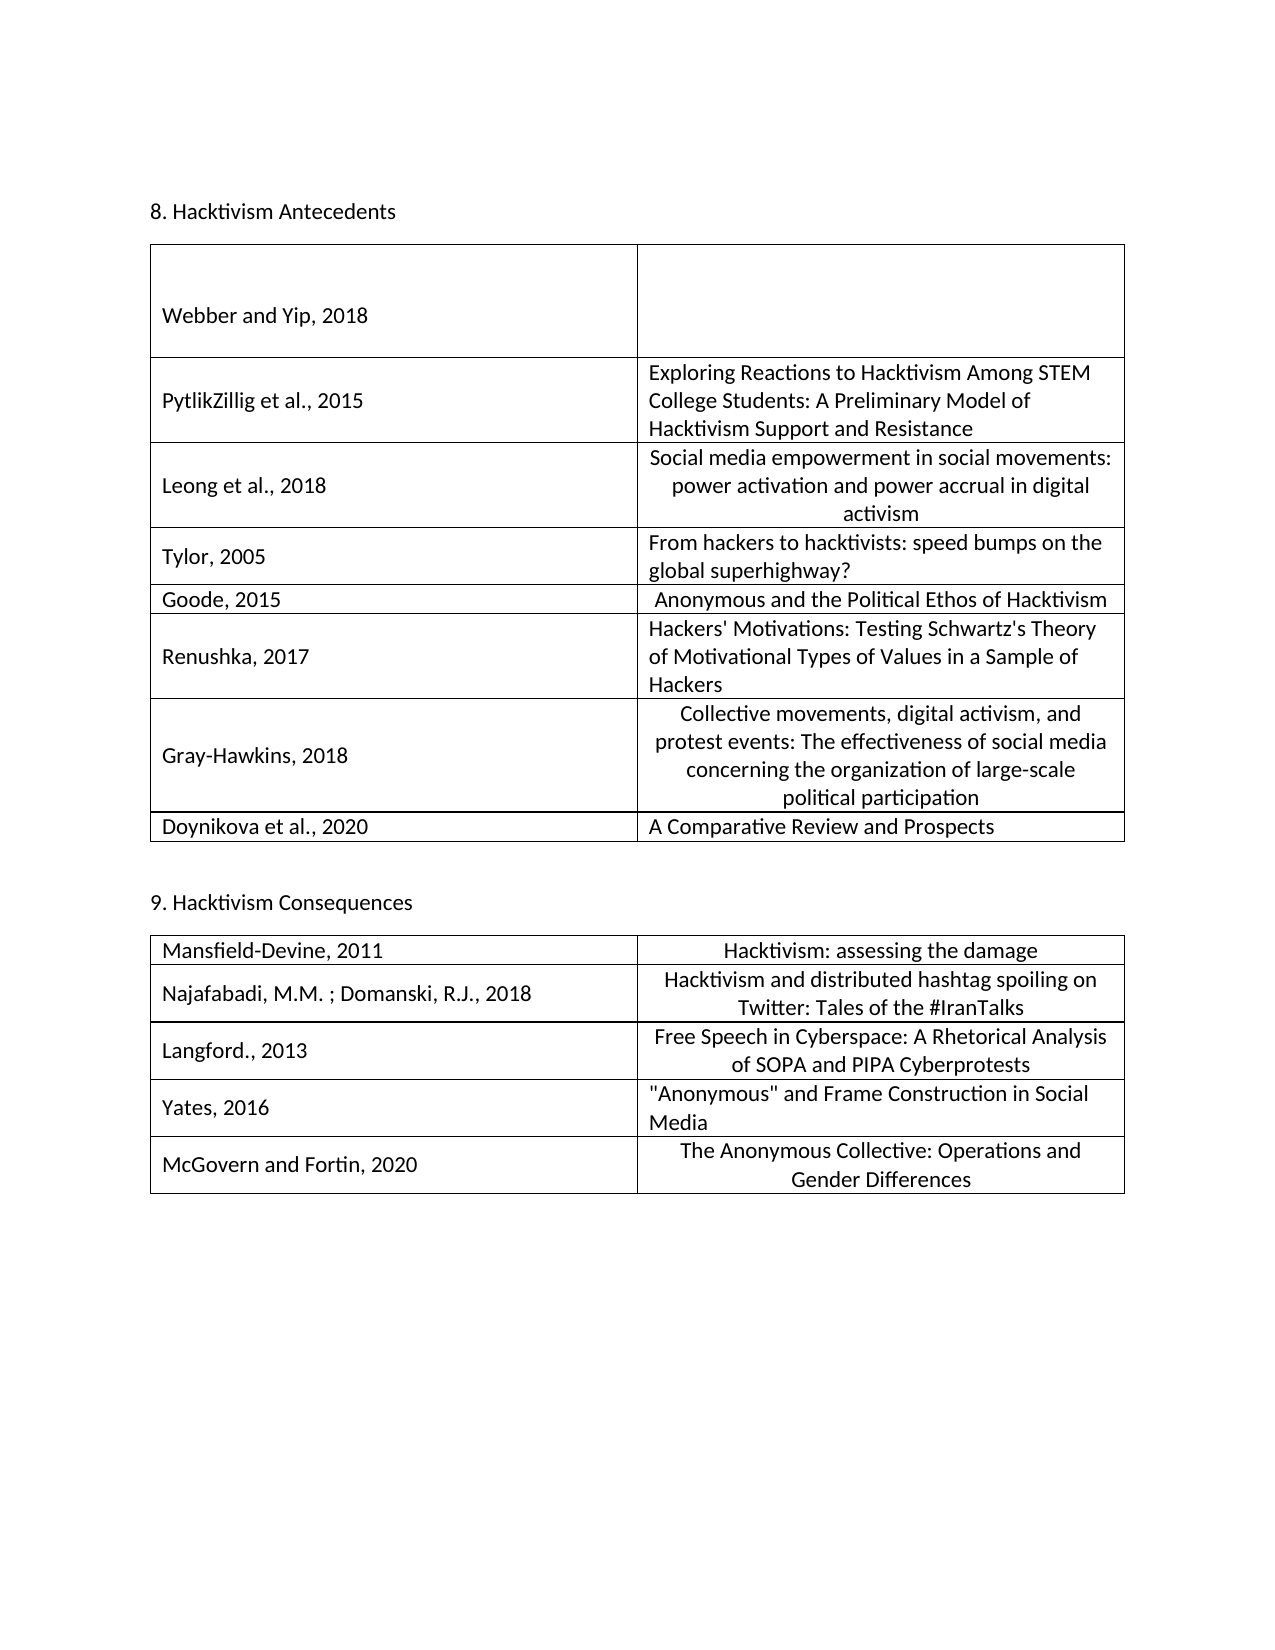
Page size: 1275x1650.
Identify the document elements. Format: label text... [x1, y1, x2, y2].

table_header Webber and Yip, 2018 [151, 245, 637, 357]
table_cell Doynikova et al., 2020 [151, 813, 637, 841]
table_cell The Anonymous Collective: Operations and Gender Differences [638, 1137, 1124, 1193]
text 9. Hacktivism Consequences [150, 888, 1125, 916]
table_cell Collective movements, digital activism, and protest events: The effectiveness of social media concerning the organization of large-scale political participation [638, 699, 1124, 811]
table_cell Langford., 2013 [151, 1023, 637, 1078]
table_cell Gray-Hawkins, 2018 [151, 699, 637, 811]
table_cell Hacktivism and distributed hashtag spoiling on Twitter: Tales of the #IranTalks [638, 965, 1124, 1021]
table_cell McGovern and Fortin, 2020 [151, 1137, 637, 1193]
table_cell Leong et al., 2018 [151, 443, 637, 527]
table_header [638, 245, 1124, 357]
table_cell Social media empowerment in social movements: power activation and power accrual in digital activism [638, 443, 1124, 527]
table_cell Renushka, 2017 [151, 614, 637, 698]
table_cell Hackers' Motivations: Testing Schwartz's Theory of Motivational Types of Values in a Sample of Hackers [638, 614, 1124, 698]
table_cell Yates, 2016 [151, 1080, 637, 1136]
table_cell Tylor, 2005 [151, 528, 637, 584]
table_cell Exploring Reactions to Hacktivism Among STEM College Students: A Preliminary Model of Hacktivism Support and Resistance [638, 358, 1124, 442]
table_cell Goode, 2015 [151, 585, 637, 613]
table_cell A Comparative Review and Prospects [638, 813, 1124, 841]
table_cell Free Speech in Cyberspace: A Rhetorical Analysis of SOPA and PIPA Cyberprotests [638, 1023, 1124, 1078]
table_cell "Anonymous" and Frame Construction in Social Media [638, 1080, 1124, 1136]
table_header Hacktivism: assessing the damage [638, 936, 1124, 964]
table_cell From hackers to hacktivists: speed bumps on the global superhighway? [638, 528, 1124, 584]
text 8. Hacktivism Antecedents [150, 197, 1125, 225]
table_cell PytlikZillig et al., 2015 [151, 358, 637, 442]
table_cell Najafabadi, M.M. ; Domanski, R.J., 2018 [151, 965, 637, 1021]
table_cell Anonymous and the Political Ethos of Hacktivism [638, 585, 1124, 613]
table_header Mansfield-Devine, 2011 [151, 936, 637, 964]
